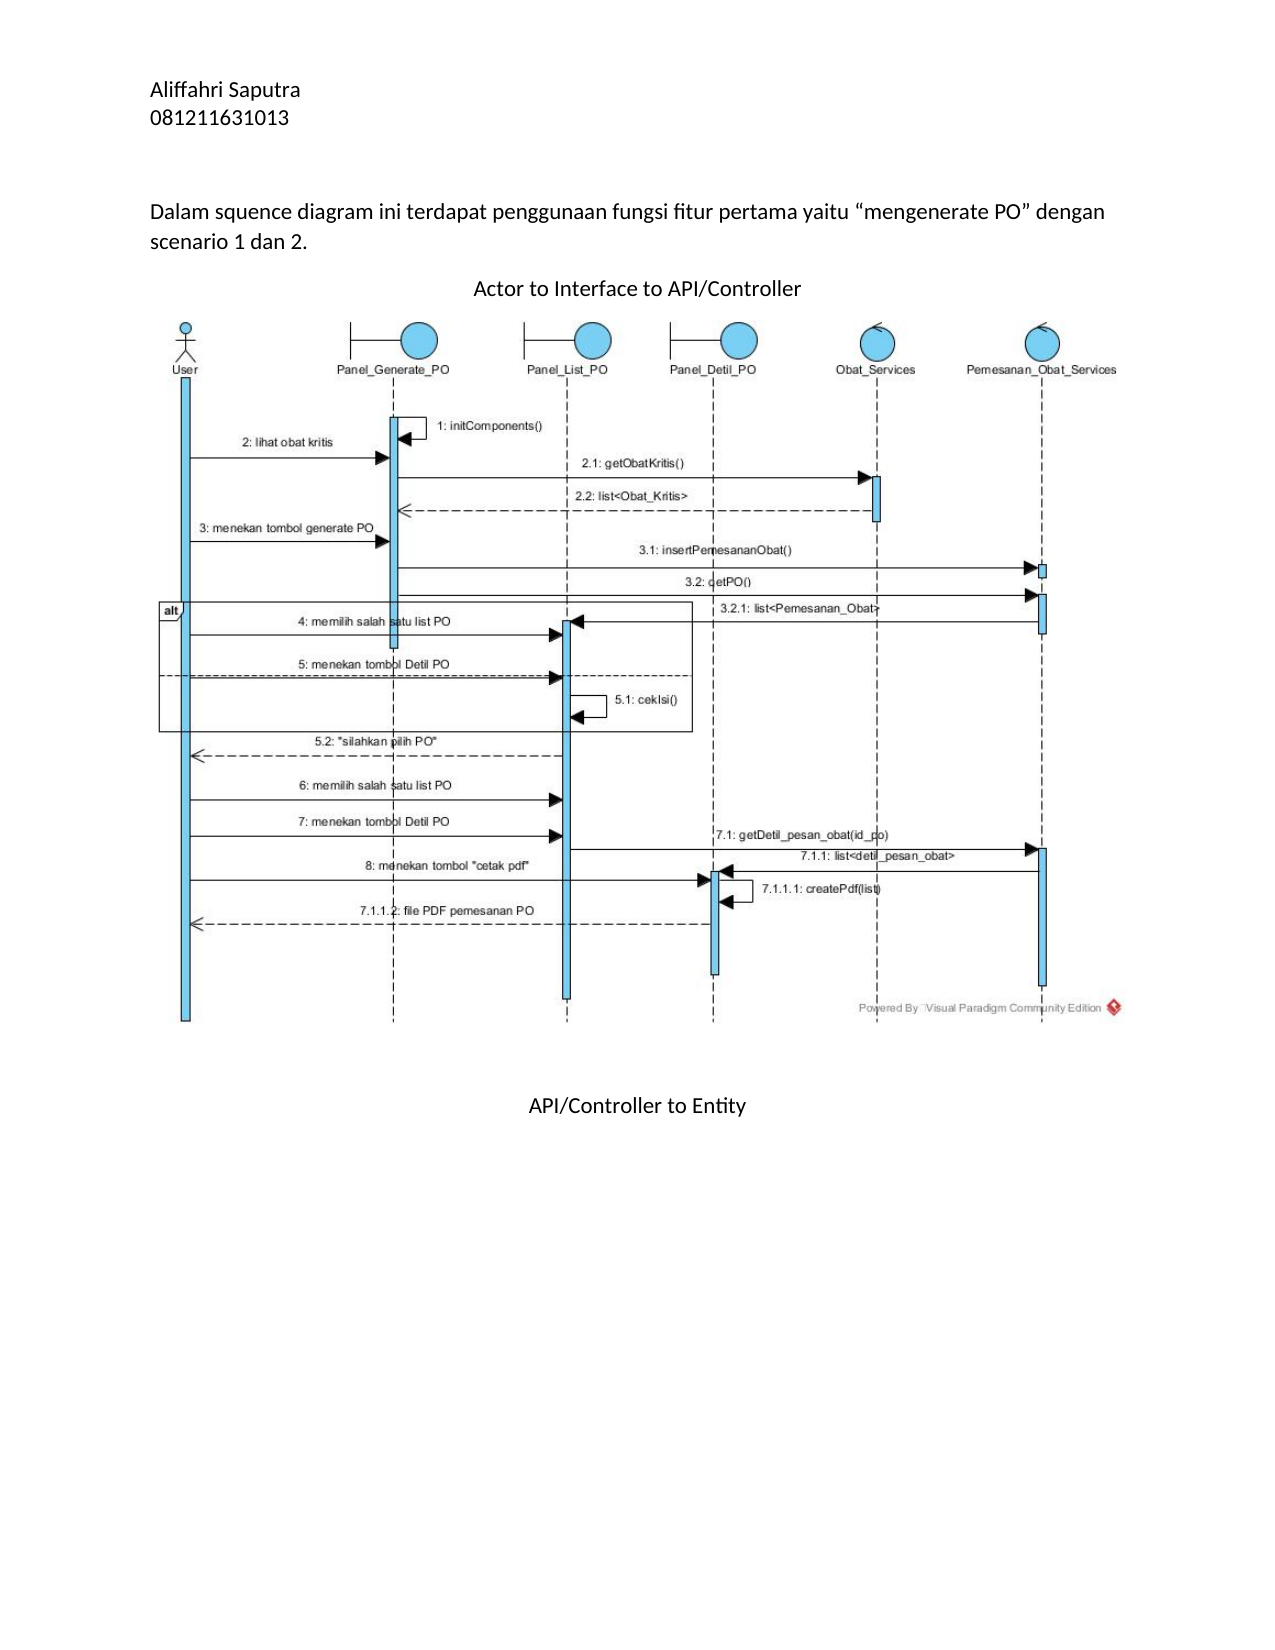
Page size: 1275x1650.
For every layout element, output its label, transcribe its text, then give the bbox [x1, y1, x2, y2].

picture [150, 320, 1125, 1026]
text Dalam squence diagram ini terdapat penggunaan fungsi fitur pertama yaitu “mengenerate PO” dengan scenario 1 dan 2. [150, 197, 1125, 255]
text Actor to Interface to API/Controller [150, 274, 1125, 302]
text API/Controller to Entity [150, 1091, 1125, 1119]
